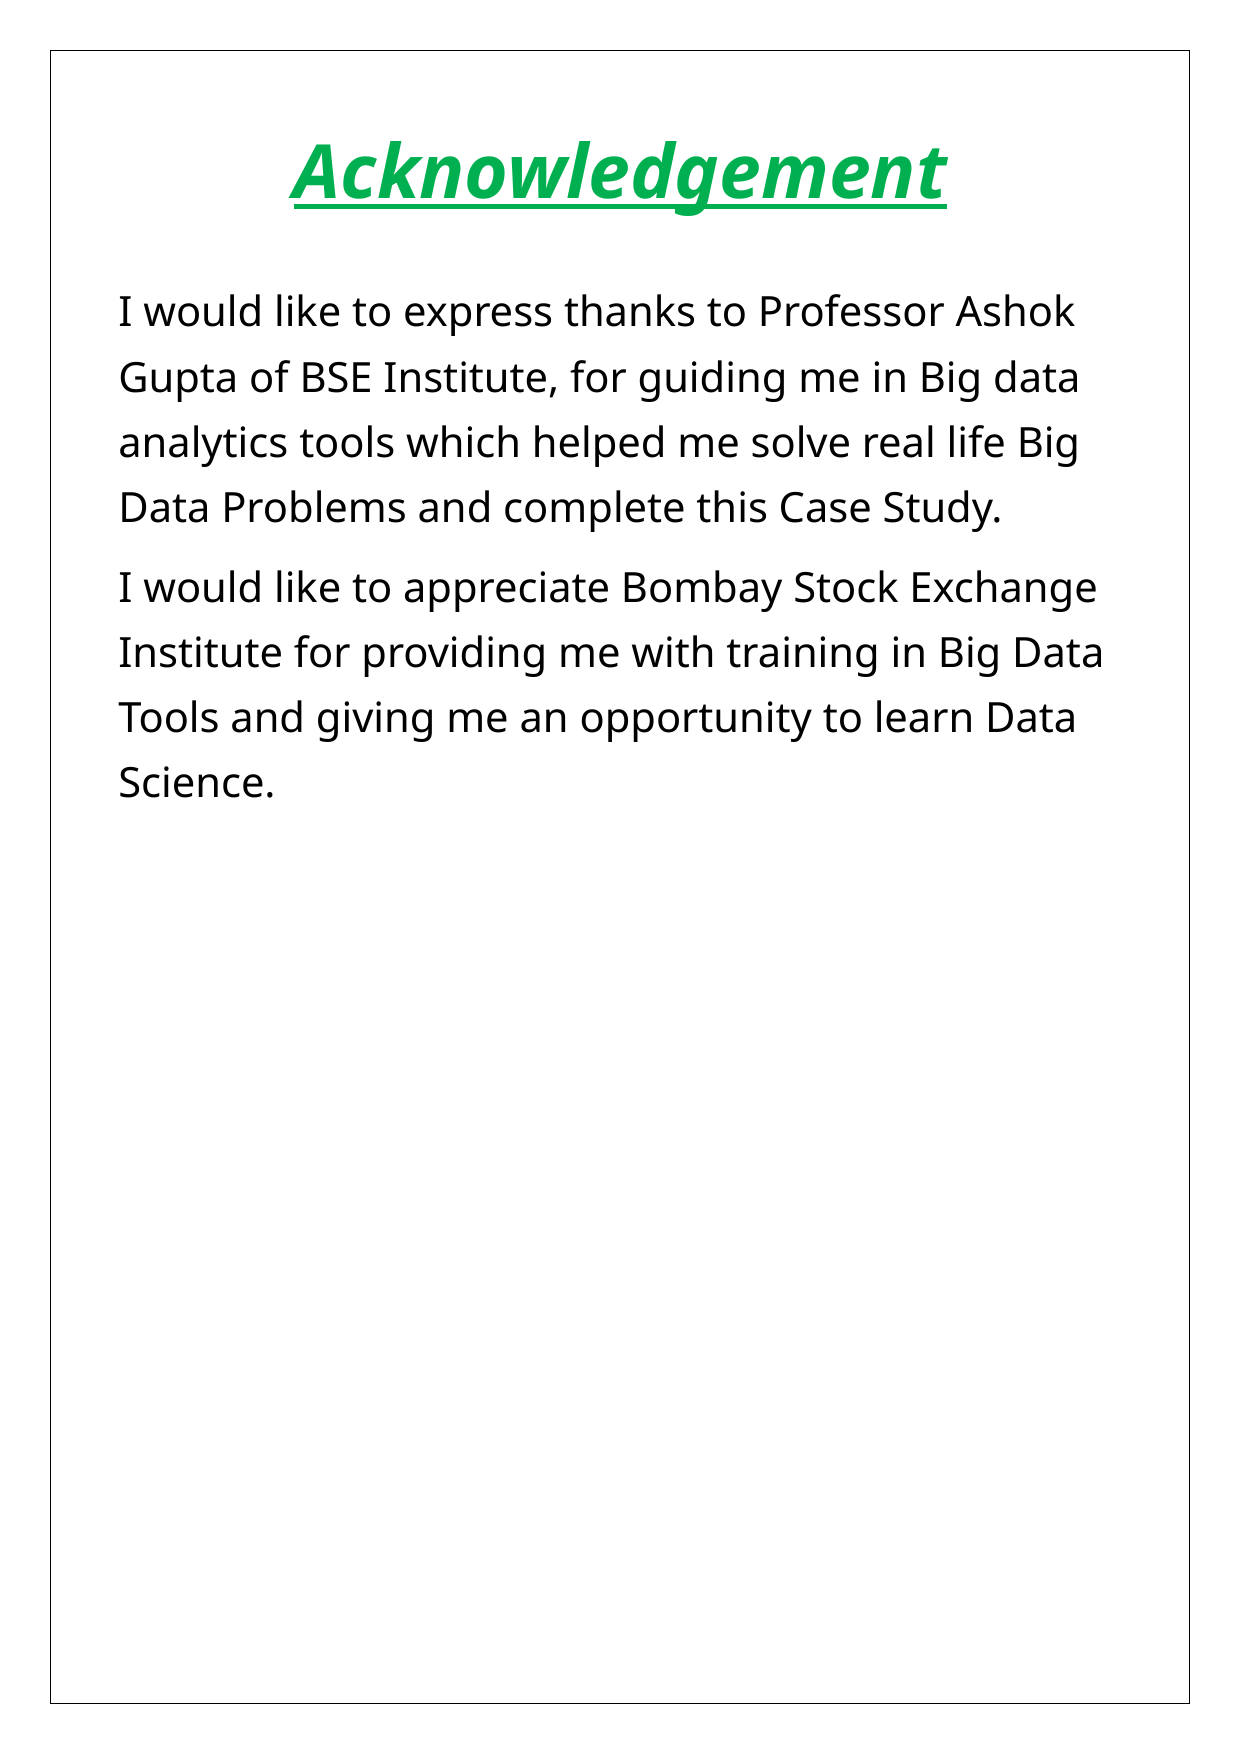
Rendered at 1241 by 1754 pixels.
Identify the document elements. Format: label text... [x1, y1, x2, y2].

subtitle Acknowledgement [118, 118, 1122, 220]
text I would like to express thanks to Professor Ashok Gupta of BSE Institute, for guiding me in Big data analytics tools which helped me solve real life Big Data Problems and complete this Case Study. [118, 282, 1122, 535]
text I would like to appreciate Bombay Stock Exchange Institute for providing me with training in Big Data Tools and giving me an opportunity to learn Data Science. [118, 558, 1122, 810]
